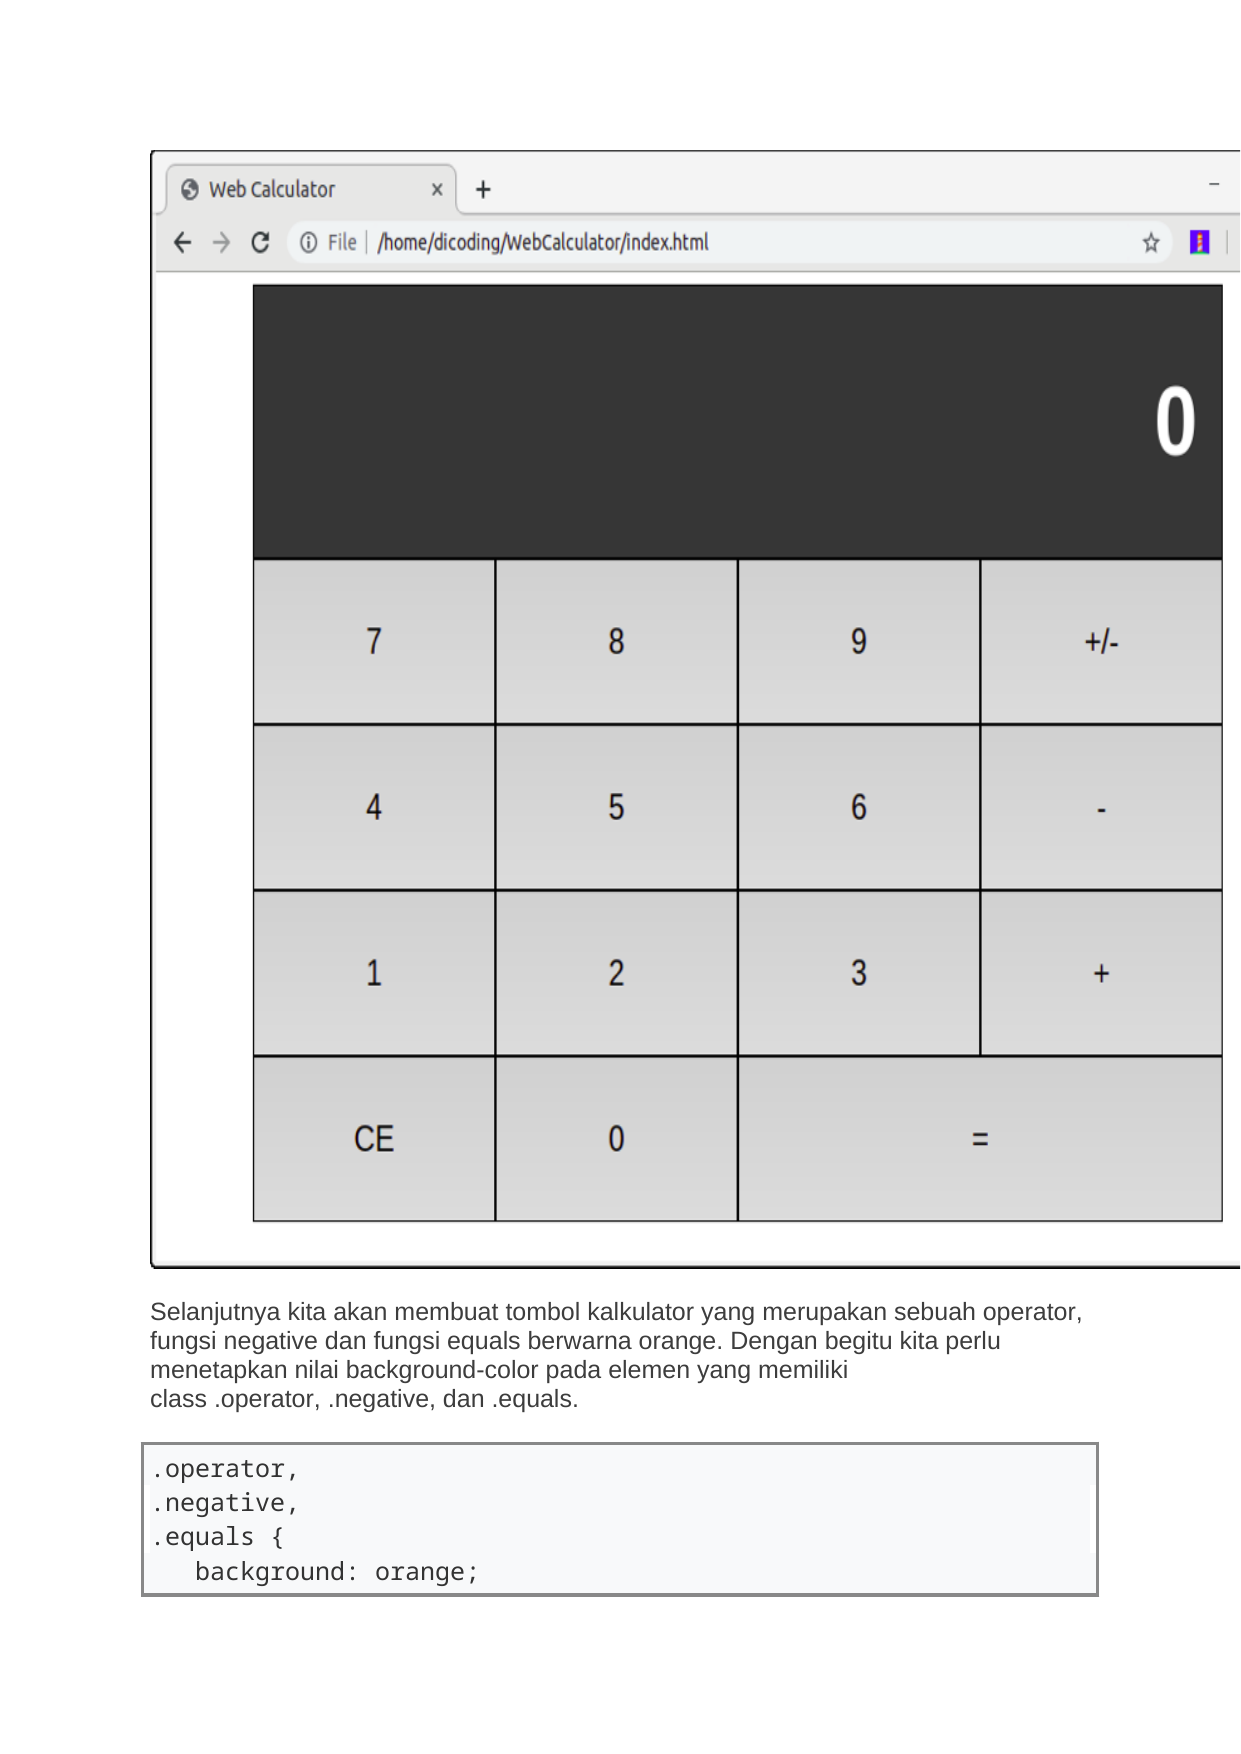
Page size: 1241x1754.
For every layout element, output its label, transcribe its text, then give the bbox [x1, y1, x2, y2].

text .equals { [150, 1519, 1090, 1544]
text background: orange; [144, 1544, 1096, 1593]
text .operator, [144, 1445, 1096, 1485]
picture [150, 150, 1241, 1269]
text .negative, [150, 1485, 1090, 1519]
text Selanjutnya kita akan membuat tombol kalkulator yang merupakan sebuah operator, fungsi negative dan fungsi equals berwarna orange. Dengan begitu kita perlu menetapkan nilai background-color pada elemen yang memiliki class .operator, .negative, dan .equals. [150, 1297, 1090, 1412]
